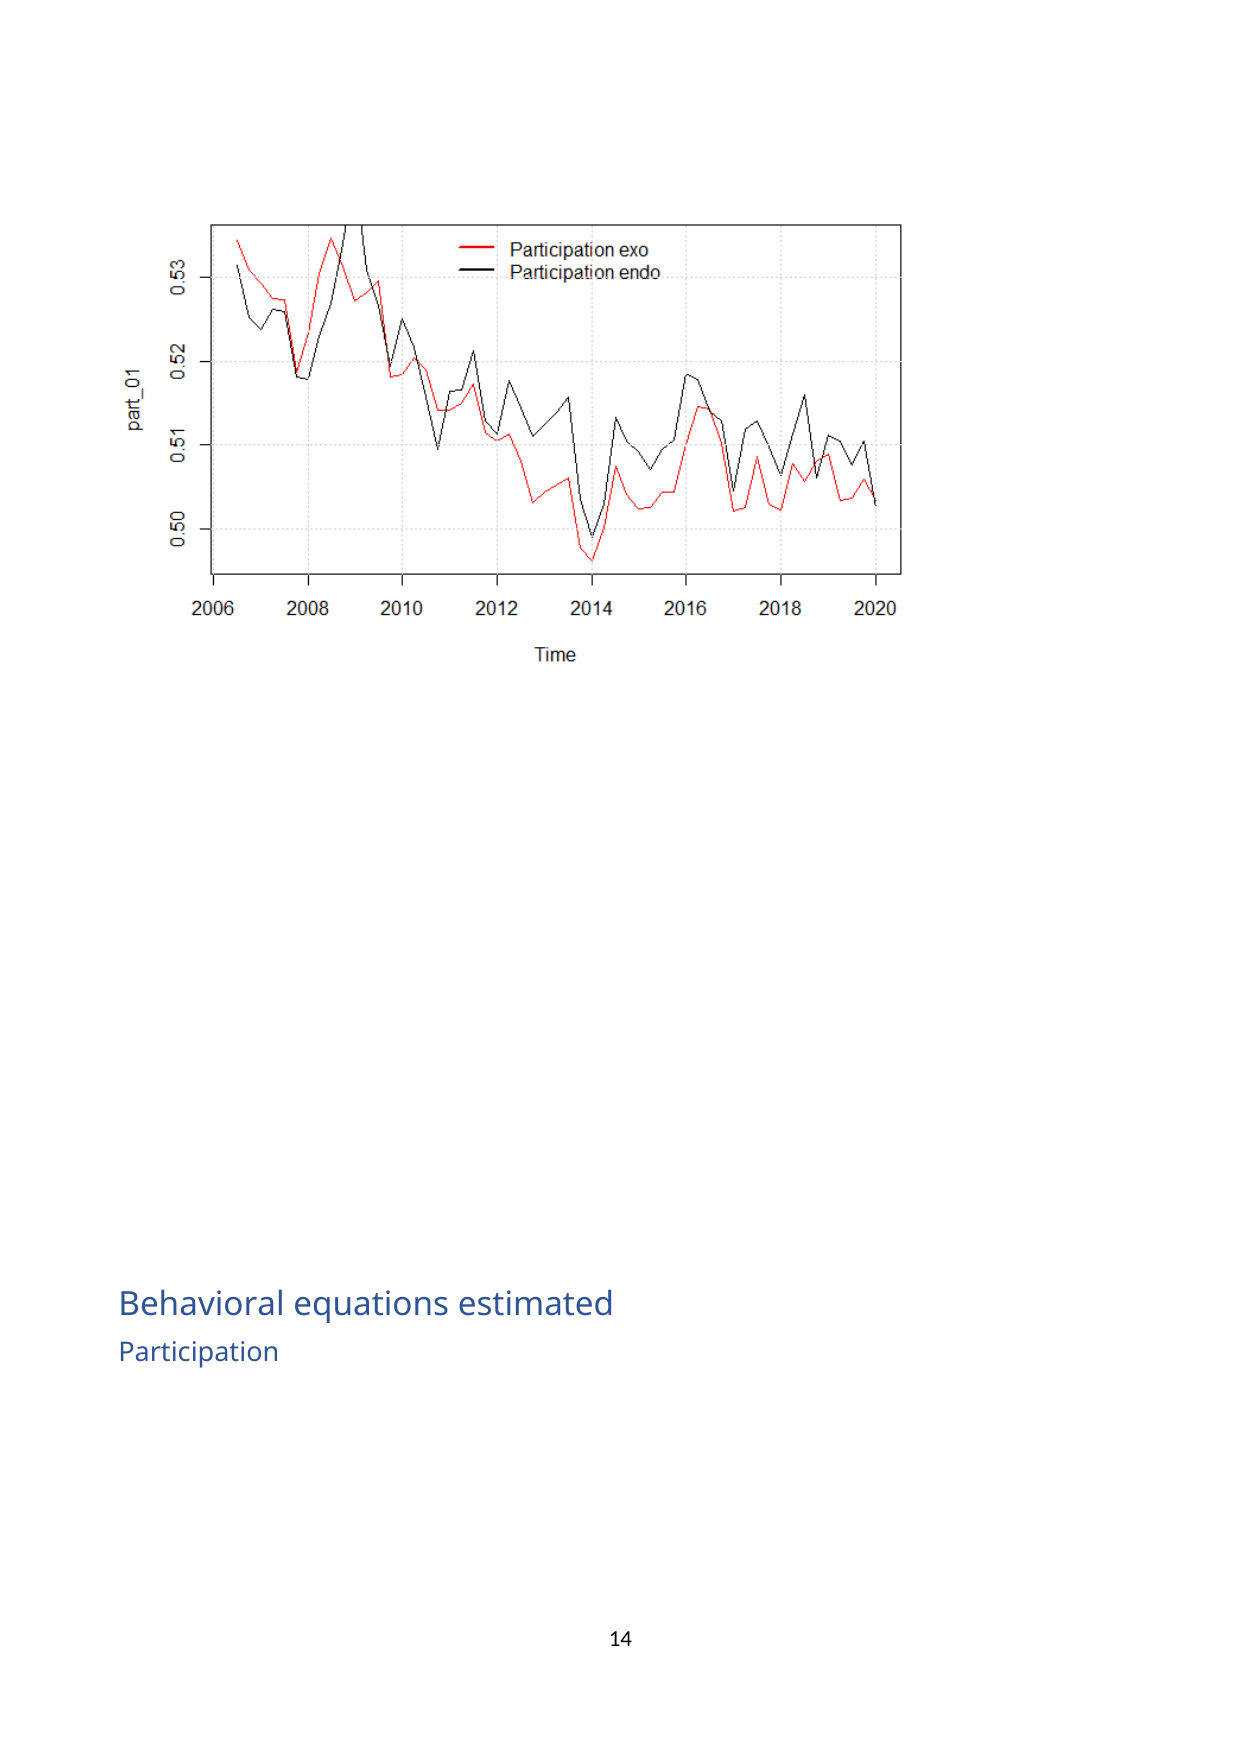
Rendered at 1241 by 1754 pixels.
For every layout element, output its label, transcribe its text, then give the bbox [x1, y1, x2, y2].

subtitle Behavioral equations estimated [118, 1279, 1122, 1325]
picture [118, 177, 949, 690]
subtitle Participation [118, 1332, 1122, 1369]
